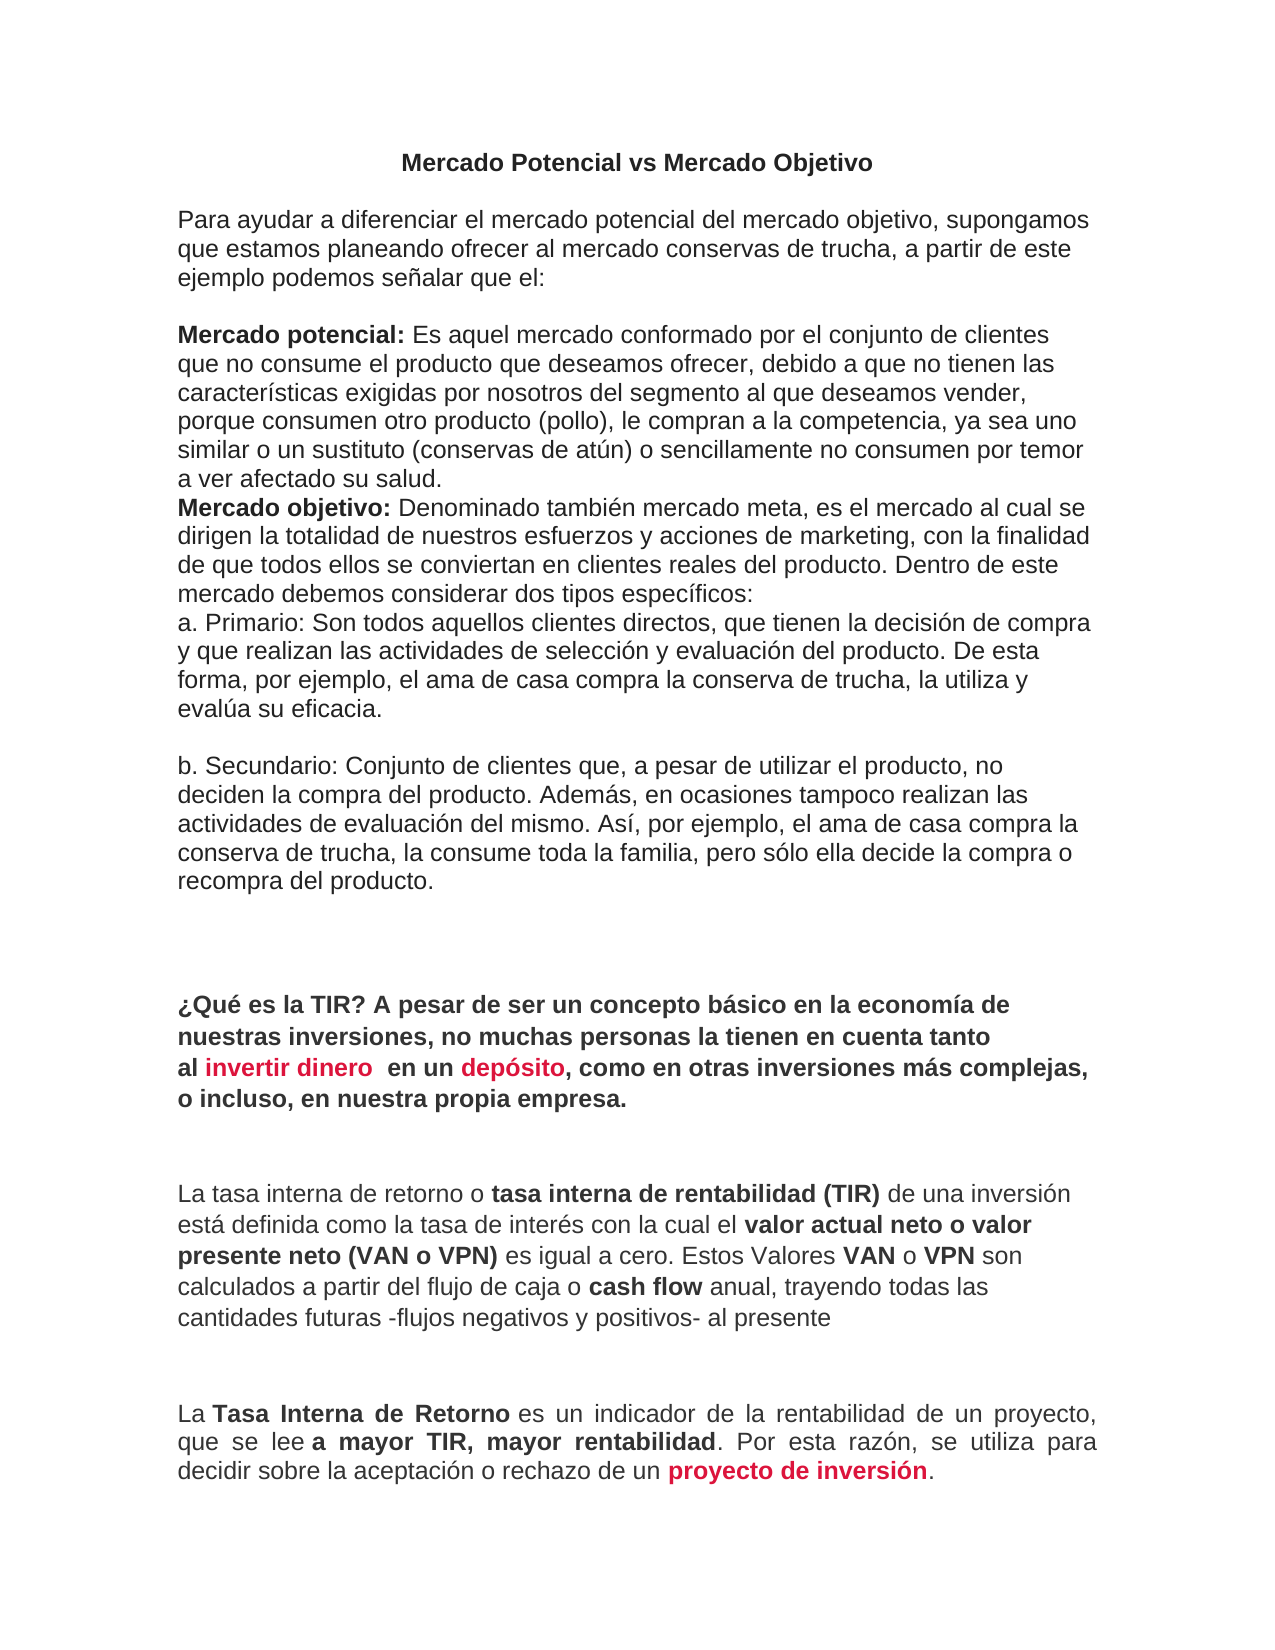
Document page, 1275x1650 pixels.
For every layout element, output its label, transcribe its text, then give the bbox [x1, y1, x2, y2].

text Para ayudar a diferenciar el mercado potencial del mercado objetivo, supongamos que estamos planeando ofrecer al mercado conservas de trucha, a partir de este ejemplo podemos señalar que el: [177, 205, 1098, 291]
text Mercado potencial: Es aquel mercado conformado por el conjunto de clientes que no consume el producto que deseamos ofrecer, debido a que no tienen las características exigidas por nosotros del segmento al que deseamos vender, porque consumen otro producto (pollo), le compran a la competencia, ya sea uno similar o un sustituto (conservas de atún) o sencillamente no consumen por temor a ver afectado su salud. [177, 320, 1098, 493]
text La Tasa Interna de Retorno es un indicador de la rentabilidad de un proyecto, que se lee a mayor TIR, mayor rentabilidad. Por esta razón, se utiliza para decidir sobre la aceptación o rechazo de un proyecto de inversión. [177, 1399, 1098, 1485]
text Mercado Potencial vs Mercado Objetivo [177, 148, 1098, 176]
text La tasa interna de retorno o tasa interna de rentabilidad (TIR) de una inversión está definida como la tasa de interés con la cual el valor actual neto o valor presente neto (VAN o VPN) es igual a cero. Estos Valores VAN o VPN son calculados a partir del flujo de caja o cash flow anual, trayendo todas las cantidades futuras -flujos negativos y positivos- al presente [177, 1179, 1098, 1332]
text ¿Qué es la TIR? A pesar de ser un concepto básico en la economía de nuestras inversiones, no muchas personas la tienen en cuenta tanto al invertir dinero en un depósito, como en otras inversiones más complejas, o incluso, en nuestra propia empresa. [177, 991, 1098, 1112]
text b. Secundario: Conjunto de clientes que, a pesar de utilizar el producto, no deciden la compra del producto. Además, en ocasiones tampoco realizan las actividades de evaluación del mismo. Así, por ejemplo, el ama de casa compra la conserva de trucha, la consume toda la familia, pero sólo ella decide la compra o recompra del producto. [177, 751, 1098, 895]
text Mercado objetivo: Denominado también mercado meta, es el mercado al cual se dirigen la totalidad de nuestros esfuerzos y acciones de marketing, con la finalidad de que todos ellos se conviertan en clientes reales del producto. Dentro de este mercado debemos considerar dos tipos específicos: [177, 493, 1098, 608]
text a. Primario: Son todos aquellos clientes directos, que tienen la decisión de compra y que realizan las actividades de selección y evaluación del producto. De esta forma, por ejemplo, el ama de casa compra la conserva de trucha, la utiliza y evalúa su eficacia. [177, 608, 1098, 723]
